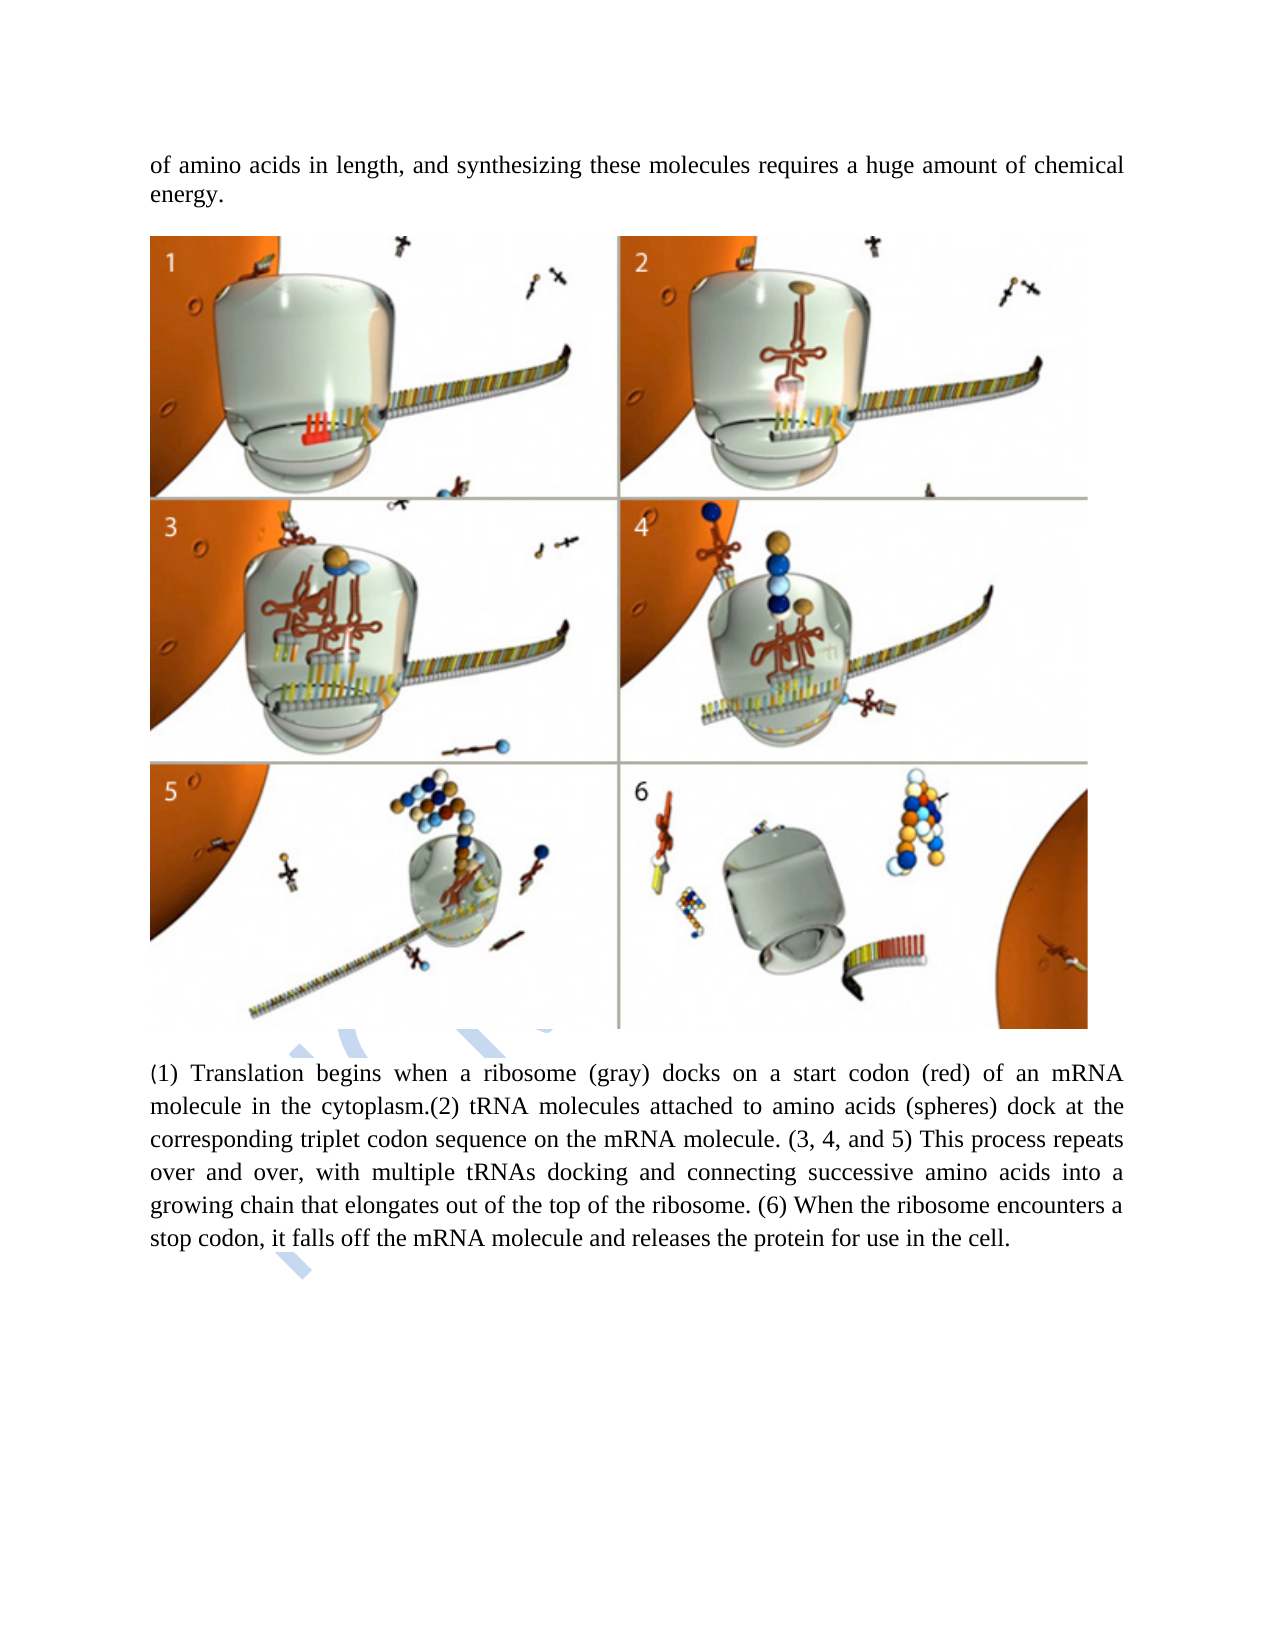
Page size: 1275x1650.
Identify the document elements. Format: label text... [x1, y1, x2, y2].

picture [150, 236, 1088, 1029]
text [150, 150, 1125, 207]
text (1) Translation begins when a ribosome (gray) docks on a start codon (red) of an mRNA molecule in the cytoplasm.(2) tRNA molecules attached to amino acids (spheres) dock at the corresponding triplet codon sequence on the mRNA molecule. (3, 4, and 5) This process repeats over and over, with multiple tRNAs docking and connecting successive amino acids into a growing chain that elongates out of the top of the ribosome. (6) When the ribosome encounters a stop codon, it falls off the mRNA molecule and releases the protein for use in the cell. [150, 1058, 1125, 1252]
